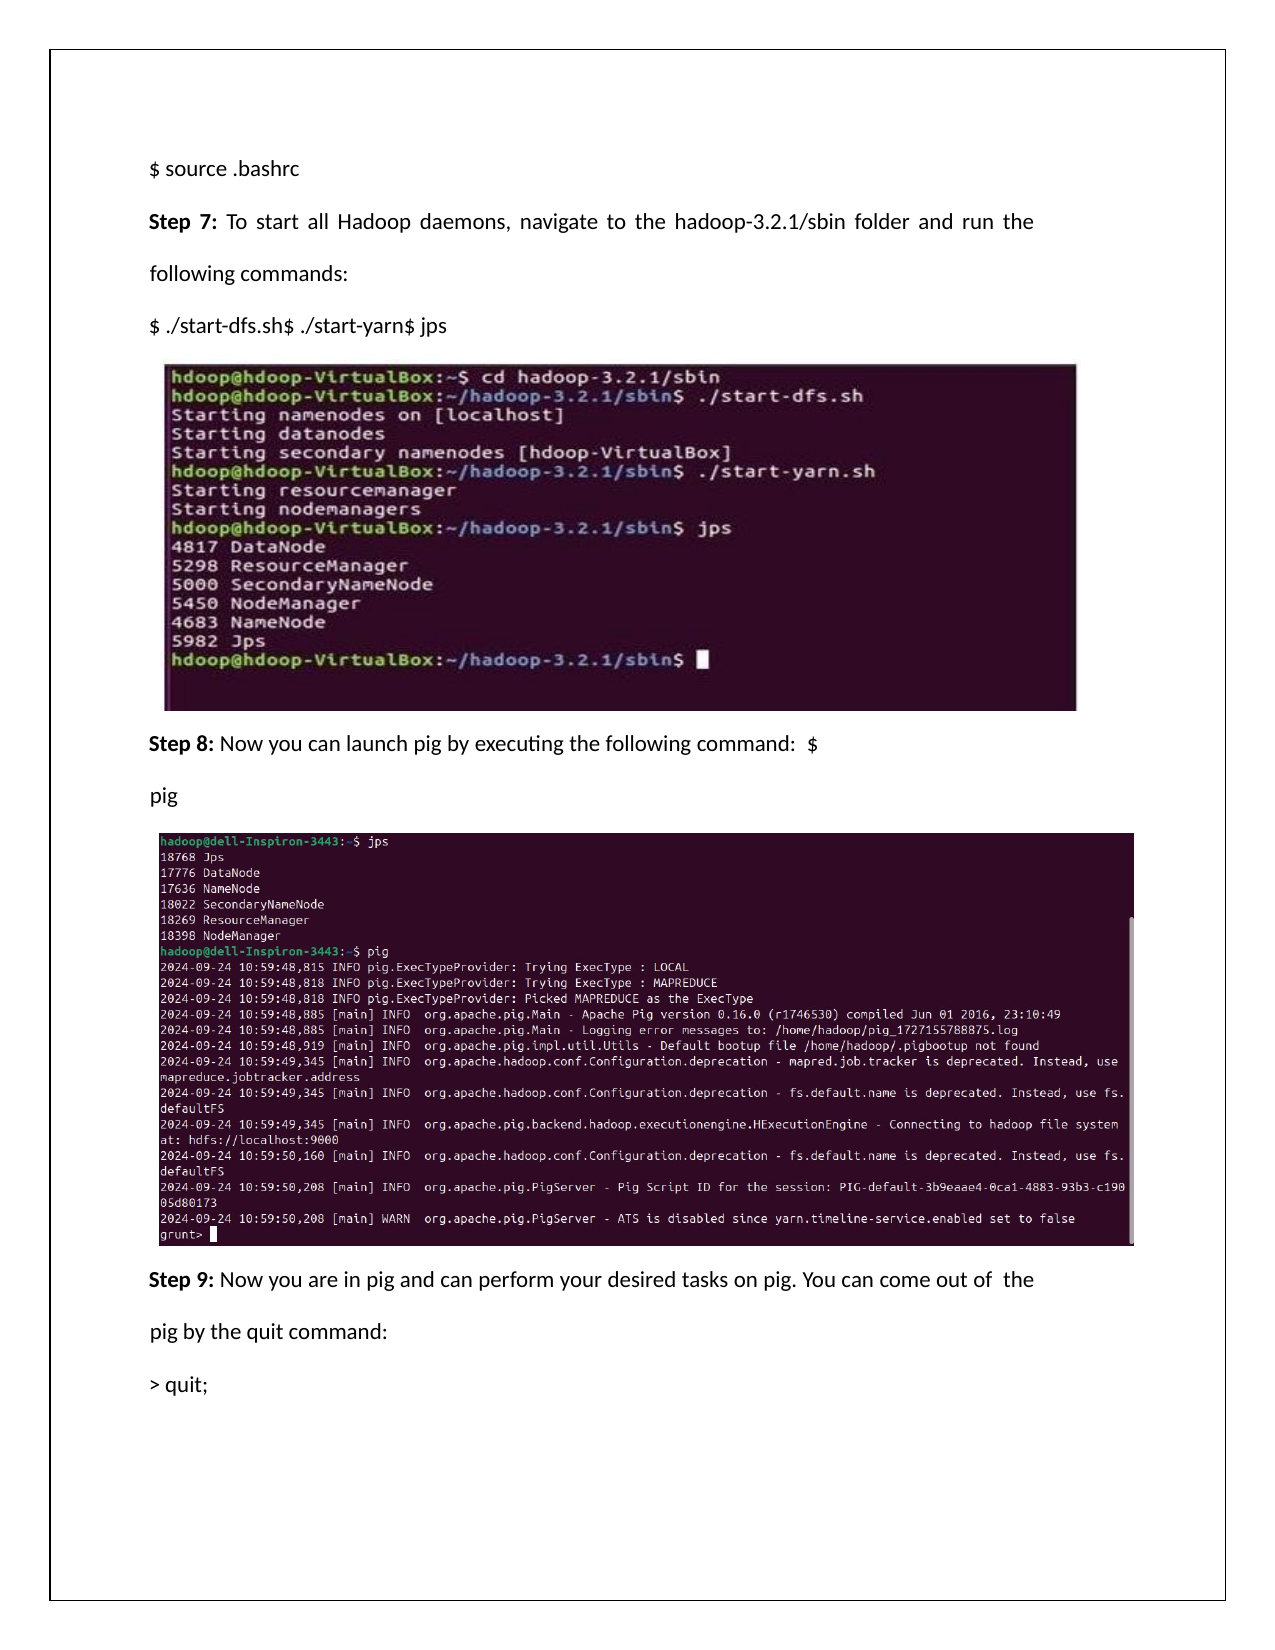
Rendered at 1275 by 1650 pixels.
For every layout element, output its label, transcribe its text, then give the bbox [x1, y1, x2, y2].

picture [159, 833, 1134, 1246]
text $ ./start-dfs.sh$ ./start-yarn$ jps [148, 311, 1036, 339]
text $ source .bashrc [148, 154, 1036, 182]
text Step 7: To start all Hadoop daemons, navigate to the hadoop-3.2.1/sbin folder and run the following commands: [148, 207, 1036, 287]
text Step 9: Now you are in pig and can perform your desired tasks on pig. You can come out of the pig by the quit command: [148, 1265, 1036, 1345]
text > quit; [148, 1370, 1036, 1398]
picture [160, 359, 1081, 711]
text Step 8: Now you can launch pig by executing the following command: $ pig [148, 729, 820, 809]
